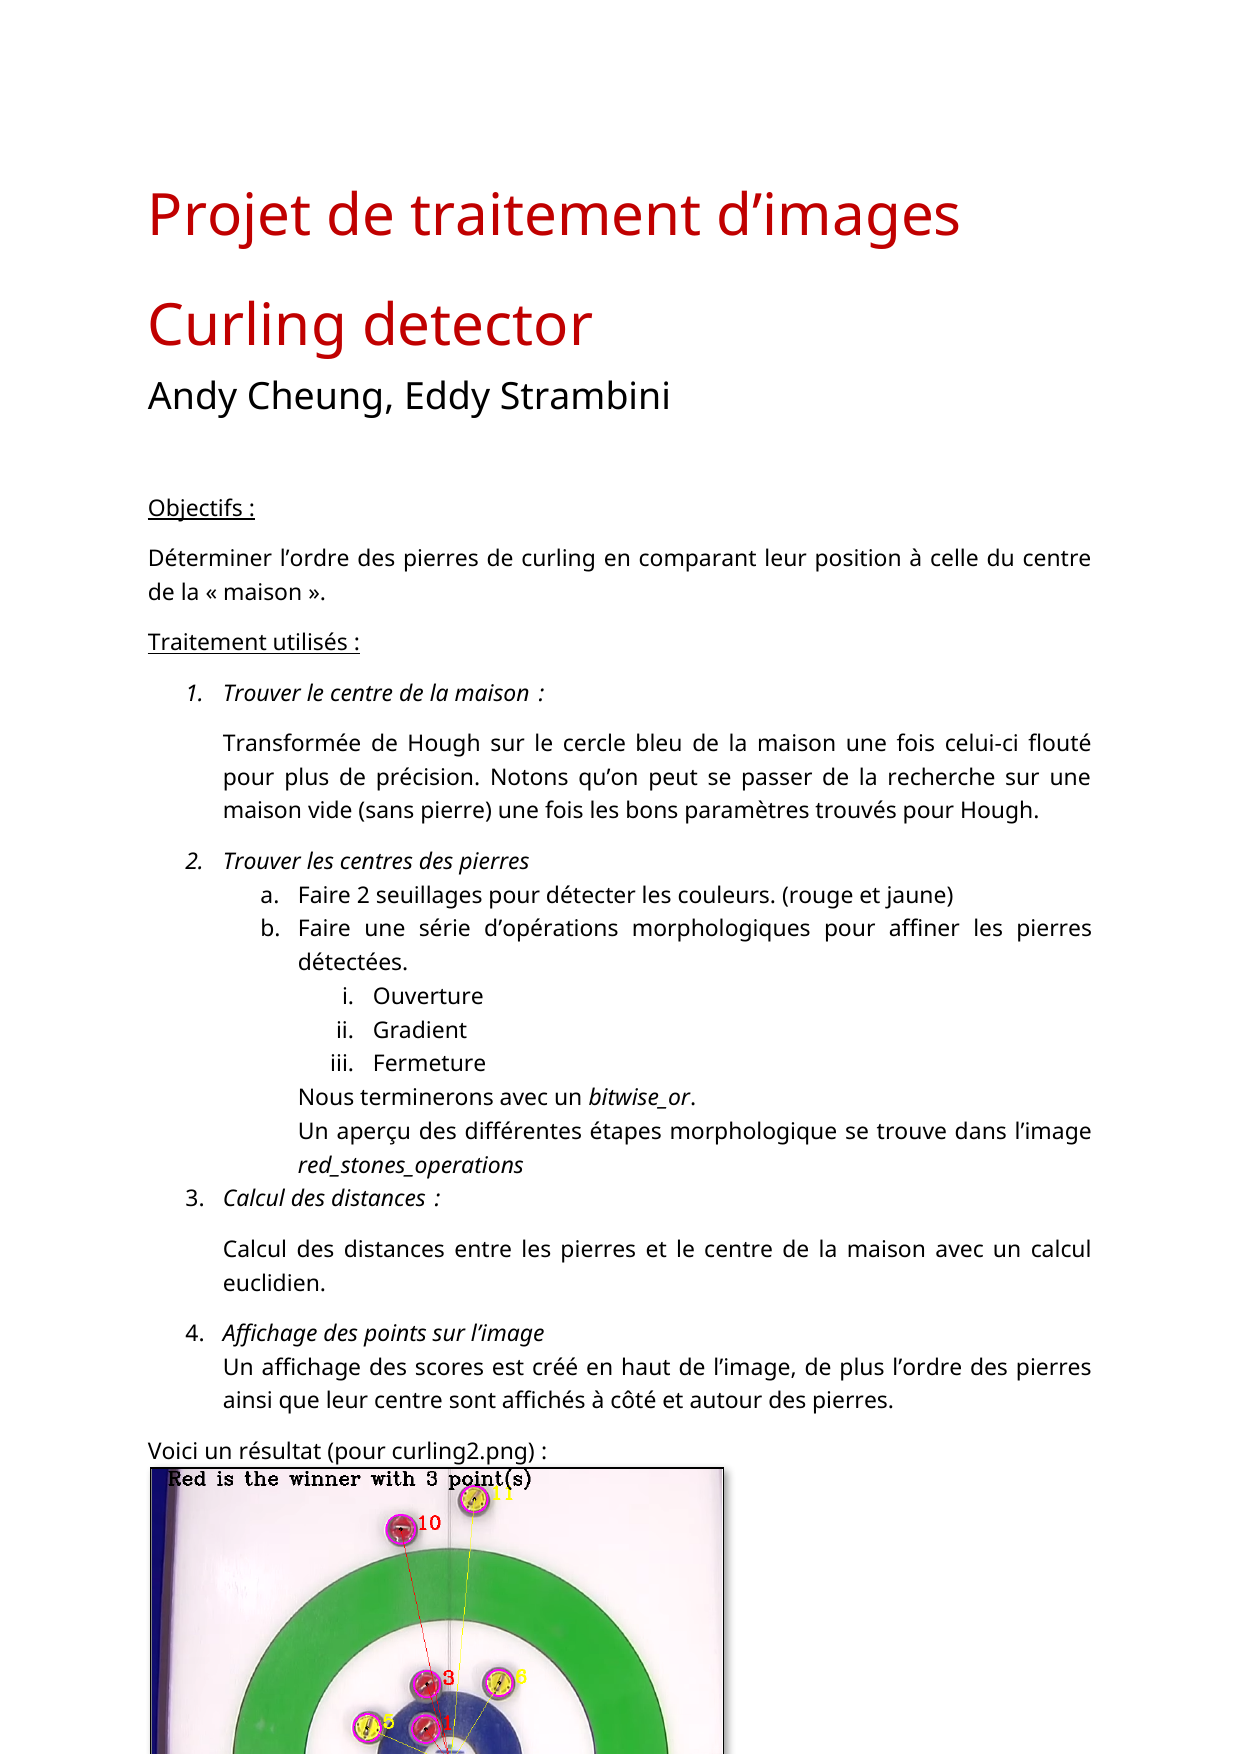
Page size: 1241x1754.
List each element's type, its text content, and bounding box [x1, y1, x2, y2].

list Affichage des points sur l’image [185, 1317, 1093, 1348]
list Fermeture [354, 1047, 1093, 1078]
list Un affichage des scores est créé en haut de l’image, de plus l’ordre des pierres ainsi que leur centre sont affichés à côté et autour des pierres. [223, 1351, 1093, 1416]
list Ouverture [354, 980, 1093, 1011]
subtitle Curling detector [148, 283, 1093, 363]
list Faire 2 seuillages pour détecter les couleurs. (rouge et jaune) [260, 878, 1093, 910]
list Calcul des distances : [185, 1182, 1093, 1213]
list Trouver le centre de la maison : [185, 676, 1093, 708]
subtitle Projet de traitement d’images [148, 173, 1093, 252]
text Traitement utilisés : [148, 626, 1093, 657]
list Nous terminerons avec un bitwise_or. [298, 1081, 1093, 1112]
text Voici un résultat (pour curling2.png) : [148, 1435, 1093, 1466]
list Trouver les centres des pierres [185, 845, 1093, 876]
text Andy Cheung, Eddy Strambini [148, 369, 1093, 420]
text Calcul des distances entre les pierres et le centre de la maison avec un calcul euclidien. [223, 1233, 1093, 1298]
text Déterminer l’ordre des pierres de curling en comparant leur position à celle du centre de la « maison ». [148, 542, 1093, 607]
text Objectifs : [148, 491, 1093, 523]
text Transformée de Hough sur le cercle bleu de la maison une fois celui-ci flouté pour plus de précision. Notons qu’on peut se passer de la recherche sur une maison vide (sans pierre) une fois les bons paramètres trouvés pour Hough. [223, 727, 1093, 826]
list Un aperçu des différentes étapes morphologique se trouve dans l’image red_stones_operations [298, 1115, 1093, 1180]
picture [151, 1469, 723, 1754]
list Faire une série d’opérations morphologiques pour affiner les pierres détectées. [260, 912, 1093, 977]
list Gradient [354, 1013, 1093, 1045]
